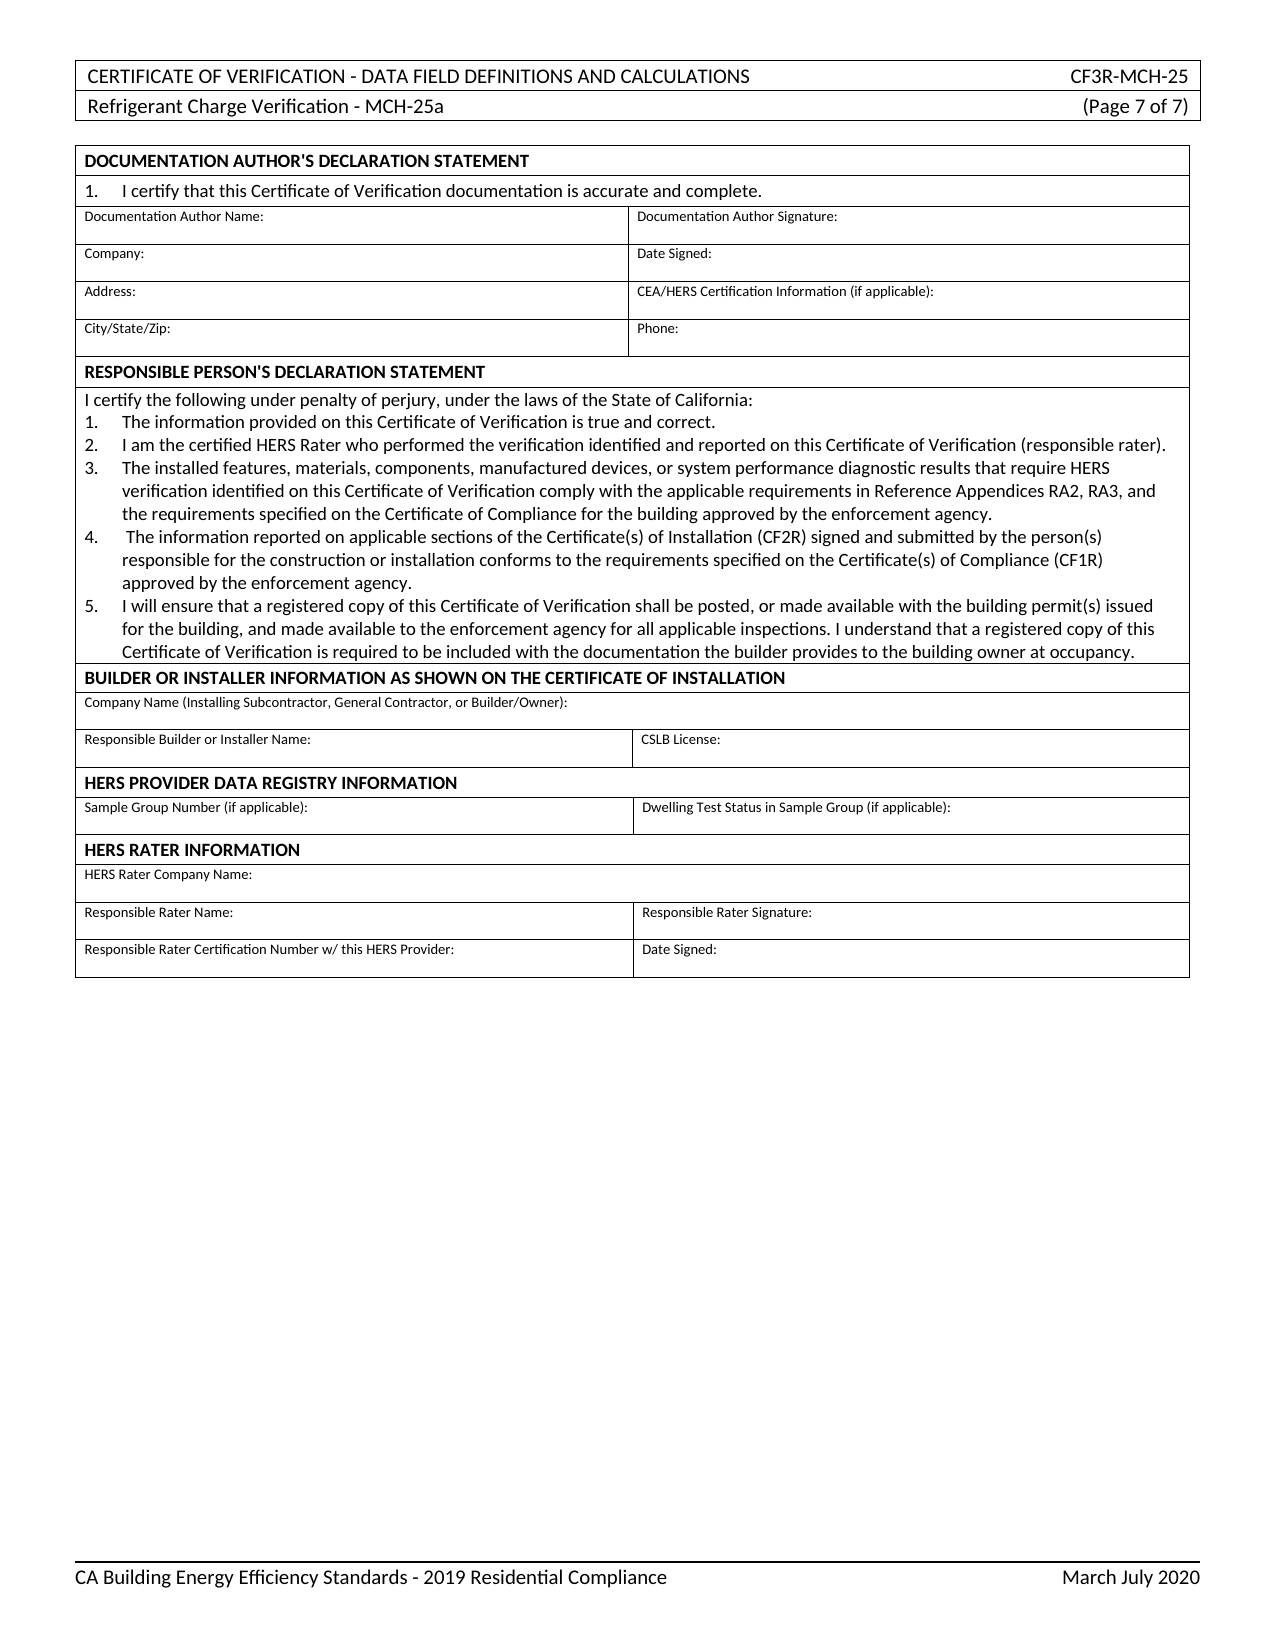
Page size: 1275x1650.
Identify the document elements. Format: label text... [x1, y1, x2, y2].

table_cell Phone: [629, 320, 1189, 356]
table_cell Documentation Author Signature: [629, 207, 1189, 243]
table_cell Responsible Person's Declaration statement [76, 357, 1189, 387]
table_cell Responsible Rater Name: [76, 903, 633, 939]
table_cell I certify that this Certificate of Verification documentation is accurate and complete. [76, 176, 1189, 206]
table_cell Documentation Author Name: [76, 207, 628, 243]
table_cell Date Signed: [629, 245, 1189, 281]
table_cell CSLB License: [633, 730, 1189, 767]
table_cell Sample Group Number (if applicable): [76, 798, 633, 834]
table_cell HERS RATER INFORMATION [76, 835, 1189, 864]
table_cell Dwelling Test Status in Sample Group (if applicable): [634, 798, 1189, 834]
table_cell Date Signed: [634, 940, 1189, 977]
table_cell CEA/HERS Certification Information (if applicable): [629, 282, 1189, 318]
table_cell City/State/Zip: [76, 320, 628, 356]
table_header Documentation Author's Declaration Statement [76, 146, 1189, 175]
table_cell HERS Rater Company Name: [76, 865, 1189, 902]
table_cell Company: [76, 245, 628, 281]
table_cell I certify the following under penalty of perjury, under the laws of the State of California: The information provided on this Certificate of Verification is true and correct. I am the certified HERS Rater who performed the verification identified and reported on this Certificate of Verification (responsible rater). The installed features, materials, components, manufactured devices, or system performance diagnostic results that require HERS verification identified on this Certificate of Verification comply with the applicable requirements in Reference Appendices RA2, RA3, and the requirements specified on the Certificate of Compliance for the building approved by the enforcement agency. The information reported on applicable sections of the Certificate(s) of Installation (CF2R) signed and submitted by the person(s) responsible for the construction or installation conforms to the requirements specified on the Certificate(s) of Compliance (CF1R) approved by the enforcement agency. I will ensure that a registered copy of this Certificate of Verification shall be posted, or made available with the building permit(s) issued for the building, and made available to the enforcement agency for all applicable inspections. I understand that a registered copy of this Certificate of Verification is required to be included with the documentation the builder provides to the building owner at occupancy. [76, 388, 1189, 663]
table_cell Company Name (Installing Subcontractor, General Contractor, or Builder/Owner): [76, 693, 1189, 729]
table_cell BUILDER OR INSTALLER INFORMATION AS SHOWN ON THE CERTIFICATE OF INSTALLATION [76, 664, 1189, 692]
table_cell Address: [76, 282, 628, 318]
table_cell Responsible Rater Certification Number w/ this HERS Provider: [76, 940, 633, 977]
table_cell HERS PROVIDER DATA REGISTRY INFORMATION [76, 768, 1189, 797]
table_cell Responsible Rater Signature: [634, 903, 1189, 939]
table_cell Responsible Builder or Installer Name: [76, 730, 632, 767]
